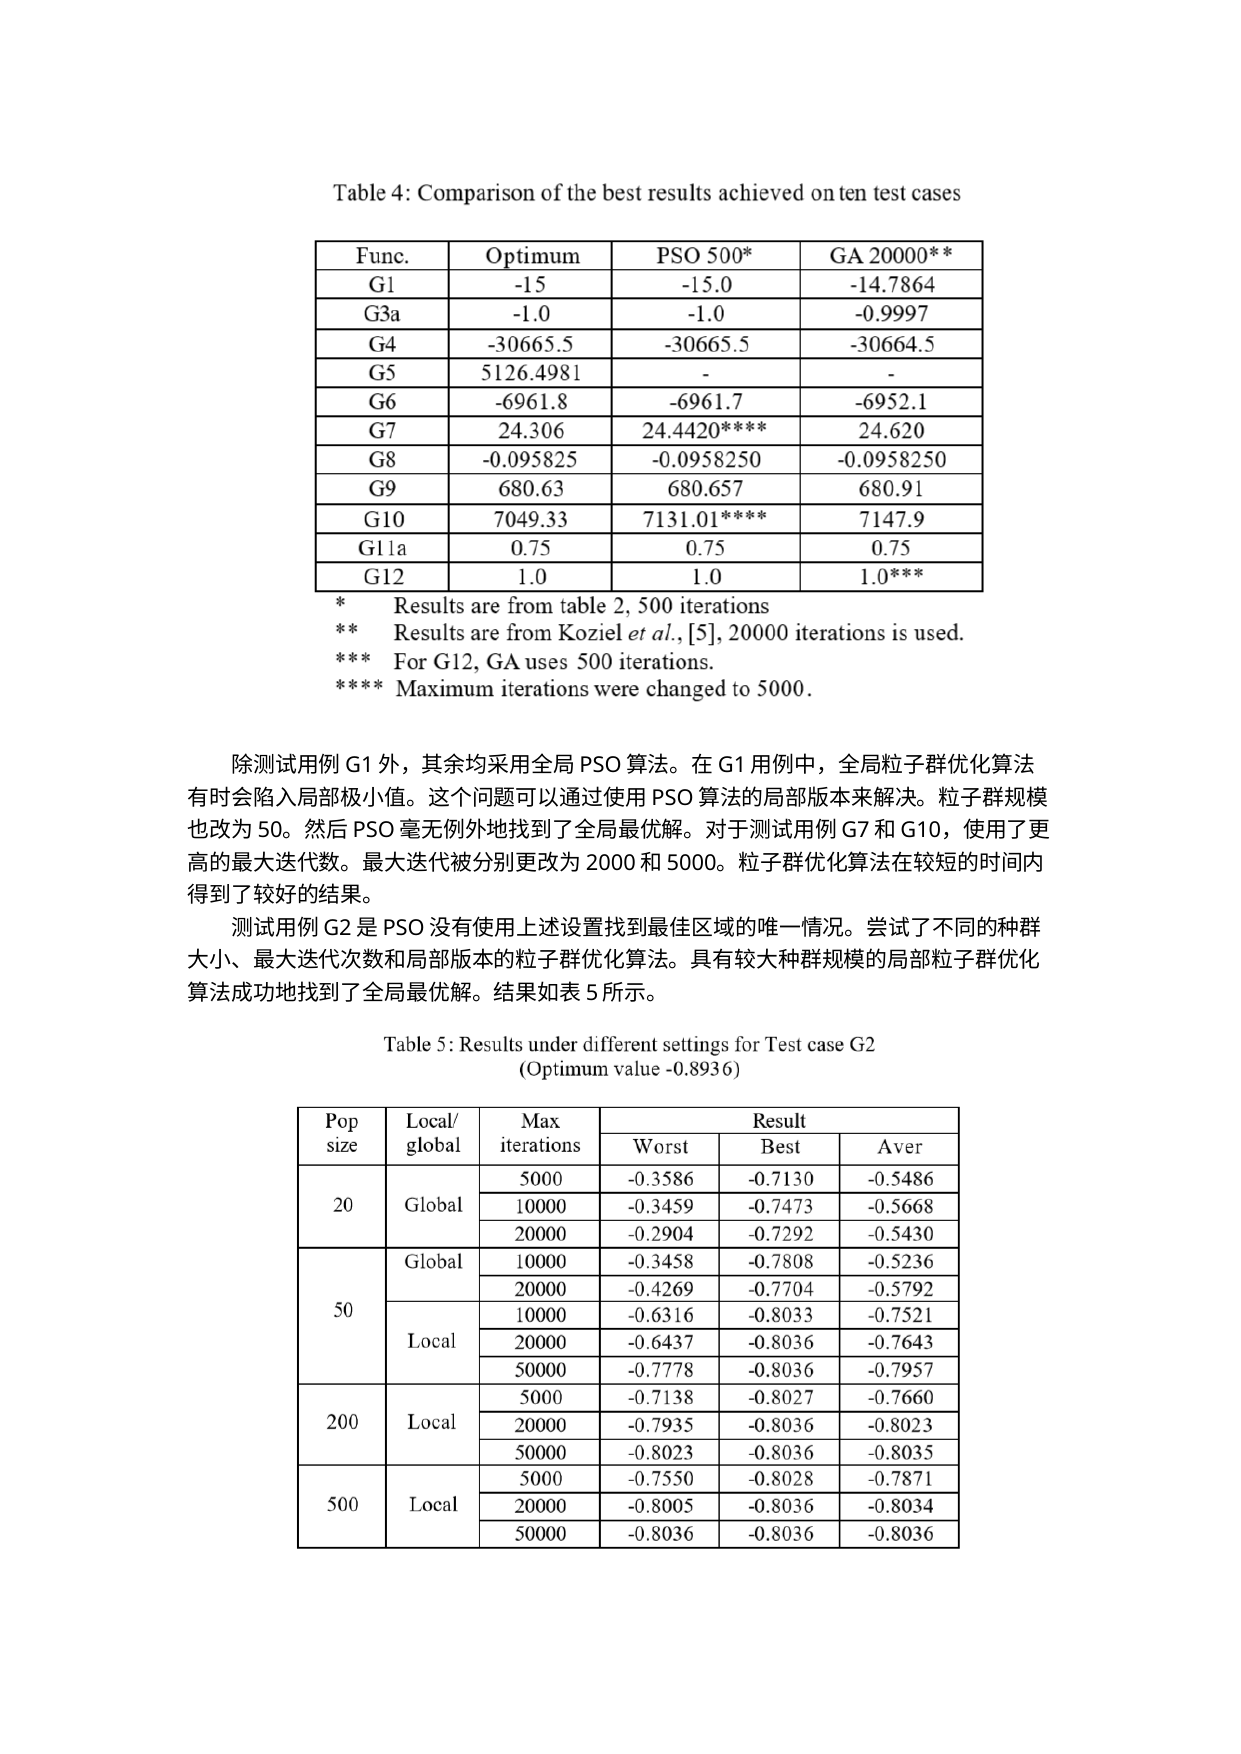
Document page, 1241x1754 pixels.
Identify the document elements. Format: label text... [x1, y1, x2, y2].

text 测试用例G2是PSO没有使用上述设置找到最佳区域的唯一情况。尝试了不同的种群大小、最大迭代次数和局部版本的粒子群优化算法。具有较大种群规模的局部粒子群优化算法成功地找到了全局最优解。结果如表5所示。 [187, 909, 1053, 1007]
picture [270, 1007, 1014, 1567]
text 除测试用例G1外，其余均采用全局PSO算法。在G1用例中，全局粒子群优化算法有时会陷入局部极小值。这个问题可以通过使用PSO算法的局部版本来解决。粒子群规模也改为50。然后PSO毫无例外地找到了全局最优解。对于测试用例G7和G10，使用了更高的最大迭代数。最大迭代被分别更改为2000和5000。粒子群优化算法在较短的时间内得到了较好的结果。 [187, 747, 1053, 909]
picture [286, 162, 998, 718]
